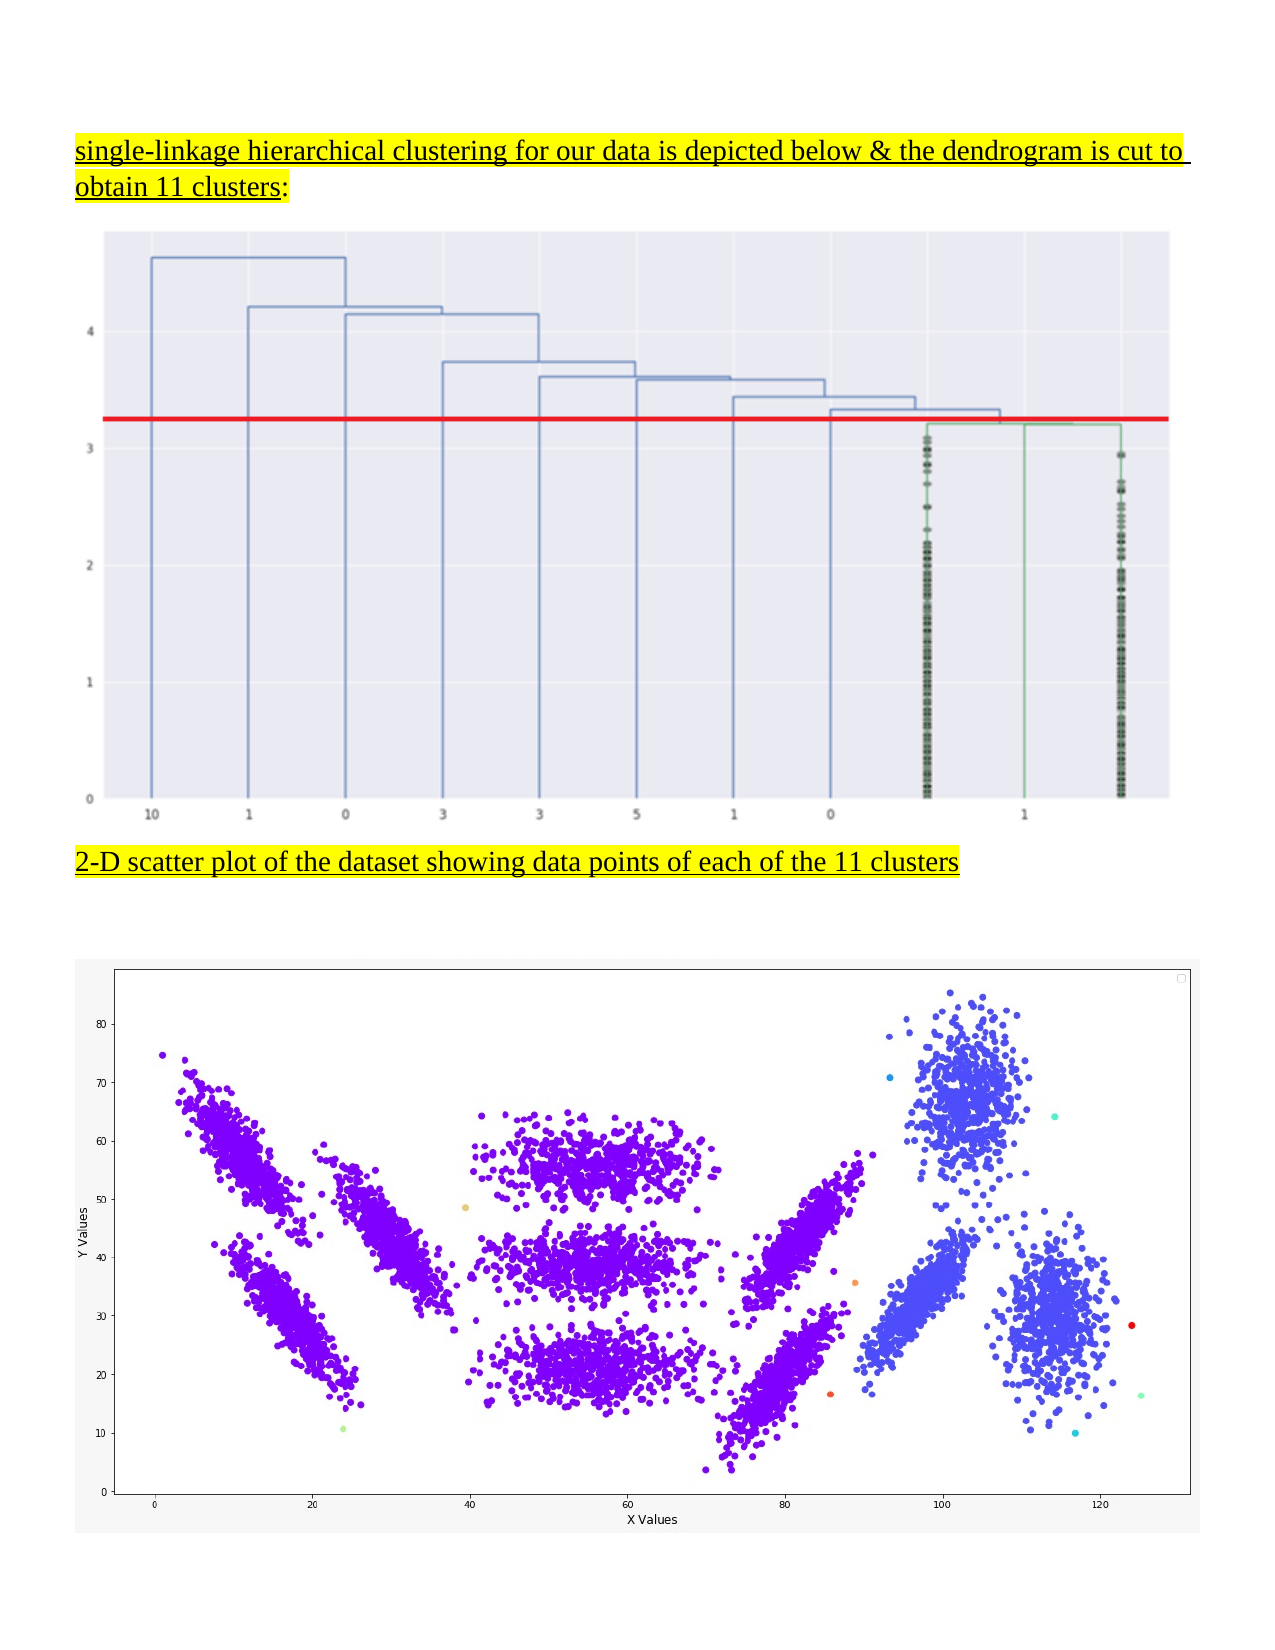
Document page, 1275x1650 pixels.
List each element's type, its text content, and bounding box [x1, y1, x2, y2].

picture [75, 222, 1183, 826]
text single-linkage hierarchical clustering for our data is depicted below & the dendrogram is cut to obtain 11 clusters: [75, 133, 1200, 203]
picture [75, 955, 1200, 1533]
text 2-D scatter plot of the dataset showing data points of each of the 11 clusters [75, 844, 1200, 878]
